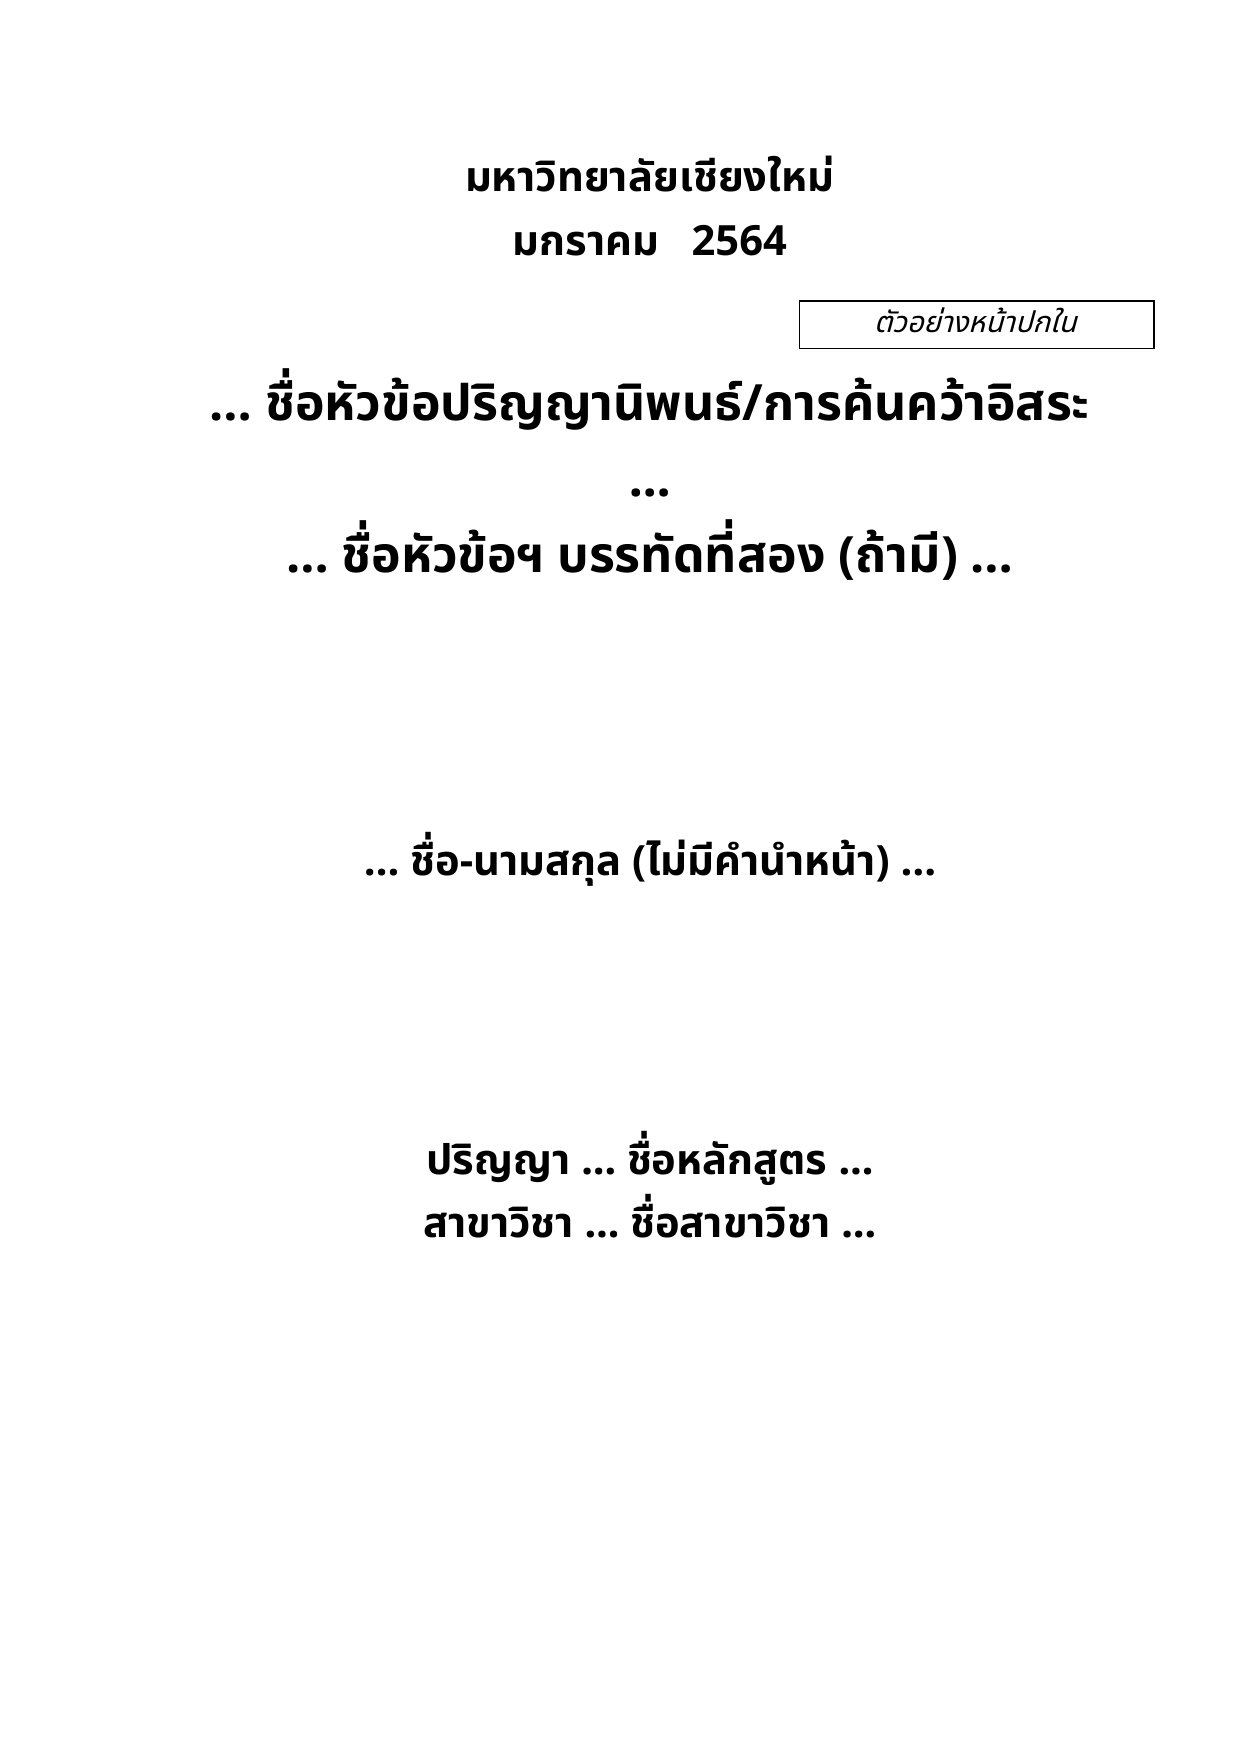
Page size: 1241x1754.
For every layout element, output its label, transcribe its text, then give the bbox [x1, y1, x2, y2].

text ปริญญา … ชื่อหลักสูตร … [207, 1130, 1092, 1193]
text มหาวิทยาลัยเชียงใหม่ [207, 148, 1092, 211]
text … ชื่อหัวข้อฯ บรรทัดที่สอง (ถ้ามี) … [207, 518, 1092, 594]
text … ชื่อ-นามสกุล (ไม่มีคำนำหน้า) … [207, 831, 1092, 894]
text สาขาวิชา … ชื่อสาขาวิชา … [207, 1193, 1092, 1256]
text … ชื่อหัวข้อปริญญานิพนธ์/การค้นคว้าอิสระ … [207, 367, 1092, 518]
text มกราคม 2564 [207, 211, 1092, 274]
